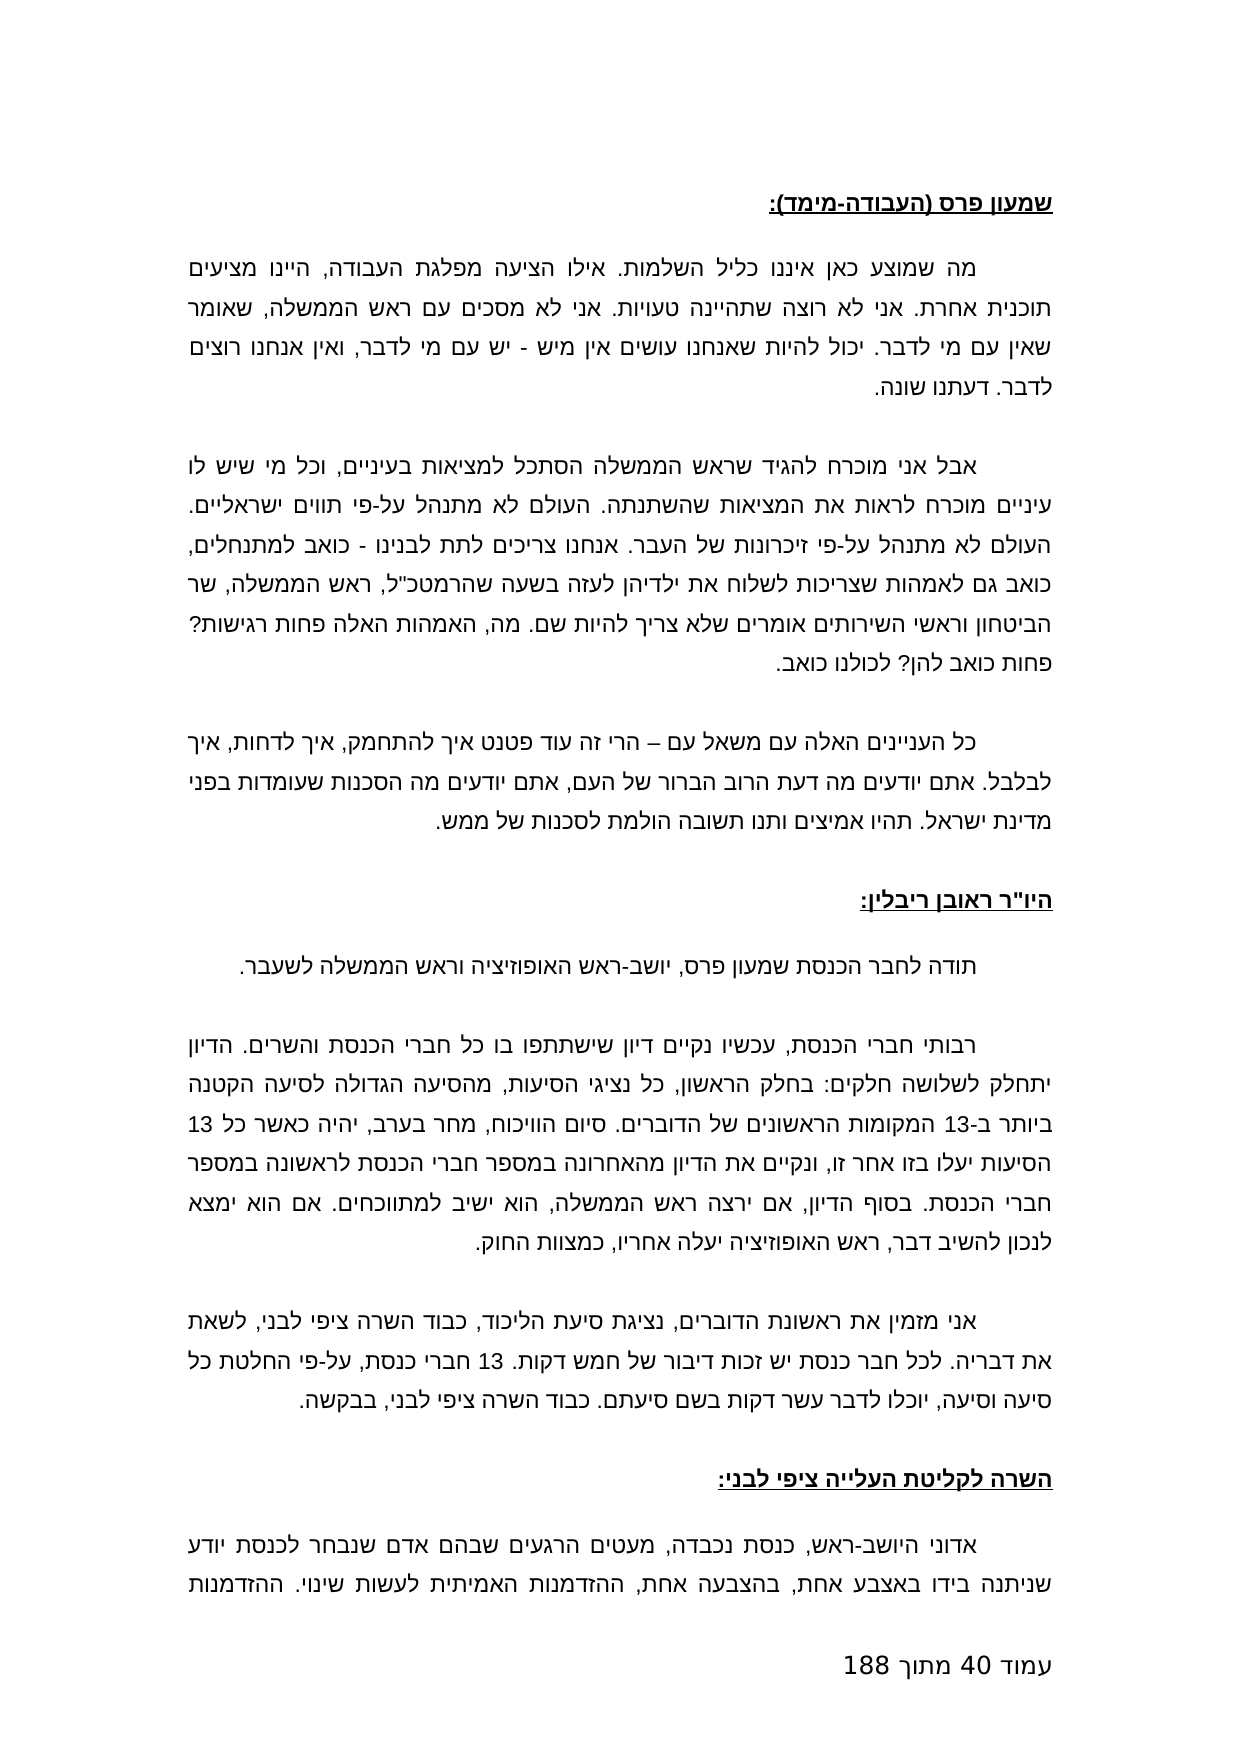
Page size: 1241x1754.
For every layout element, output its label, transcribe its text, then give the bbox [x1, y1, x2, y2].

text כל העניינים האלה עם משאל עם – הרי זה עוד פטנט איך להתחמק, איך לדחות, איך לבלבל. אתם יודעים מה דעת הרוב הברור של העם, אתם יודעים מה הסכנות שעומדות בפני מדינת ישראל. תהיו אמיצים ותנו תשובה הולמת לסכנות של ממש. [187, 729, 1053, 834]
text שמעון פרס (העבודה-מימד): [187, 189, 1053, 216]
text מה שמוצע כאן איננו כליל השלמות. אילו הציעה מפלגת העבודה, היינו מציעים תוכנית אחרת. אני לא רוצה שתהיינה טעויות. אני לא מסכים עם ראש הממשלה, שאומר שאין עם מי לדבר. יכול להיות שאנחנו עושים אין מיש - יש עם מי לדבר, ואין אנחנו רוצים לדבר. דעתנו שונה. [187, 255, 1053, 400]
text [187, 1532, 1053, 1598]
text תודה לחבר הכנסת שמעון פרס, יושב-ראש האופוזיציה וראש הממשלה לשעבר. [187, 953, 1053, 979]
text אבל אני מוכרח להגיד שראש הממשלה הסתכל למציאות בעיניים, וכל מי שיש לו עיניים מוכרח לראות את המציאות שהשתנתה. העולם לא מתנהל על-פי תווים ישראליים. העולם לא מתנהל על-פי זיכרונות של העבר. אנחנו צריכים לתת לבנינו - כואב למתנחלים, כואב גם לאמהות שצריכות לשלוח את ילדיהן לעזה בשעה שהרמטכ"ל, ראש הממשלה, שר הביטחון וראשי השירותים אומרים שלא צריך להיות שם. מה, האמהות האלה פחות רגישות? פחות כואב להן? לכולנו כואב. [187, 453, 1053, 676]
text היו"ר ראובן ריבלין: [187, 887, 1053, 913]
text השרה לקליטת העלייה ציפי לבני: [187, 1466, 1053, 1492]
text אני מזמין את ראשונת הדוברים, נציגת סיעת הליכוד, כבוד השרה ציפי לבני, לשאת את דבריה. לכל חבר כנסת יש זכות דיבור של חמש דקות. 13 חברי כנסת, על-פי החלטת כל סיעה וסיעה, יוכלו לדבר עשר דקות בשם סיעתם. כבוד השרה ציפי לבני, בבקשה. [187, 1308, 1053, 1413]
text רבותי חברי הכנסת, עכשיו נקיים דיון שישתתפו בו כל חברי הכנסת והשרים. הדיון יתחלק לשלושה חלקים: בחלק הראשון, כל נציגי הסיעות, מהסיעה הגדולה לסיעה הקטנה ביותר ב-13 המקומות הראשונים של הדוברים. סיום הוויכוח, מחר בערב, יהיה כאשר כל 13 הסיעות יעלו בזו אחר זו, ונקיים את הדיון מהאחרונה במספר חברי הכנסת לראשונה במספר חברי הכנסת. בסוף הדיון, אם ירצה ראש הממשלה, הוא ישיב למתווכחים. אם הוא ימצא לנכון להשיב דבר, ראש האופוזיציה יעלה אחריו, כמצוות החוק. [187, 1032, 1053, 1256]
